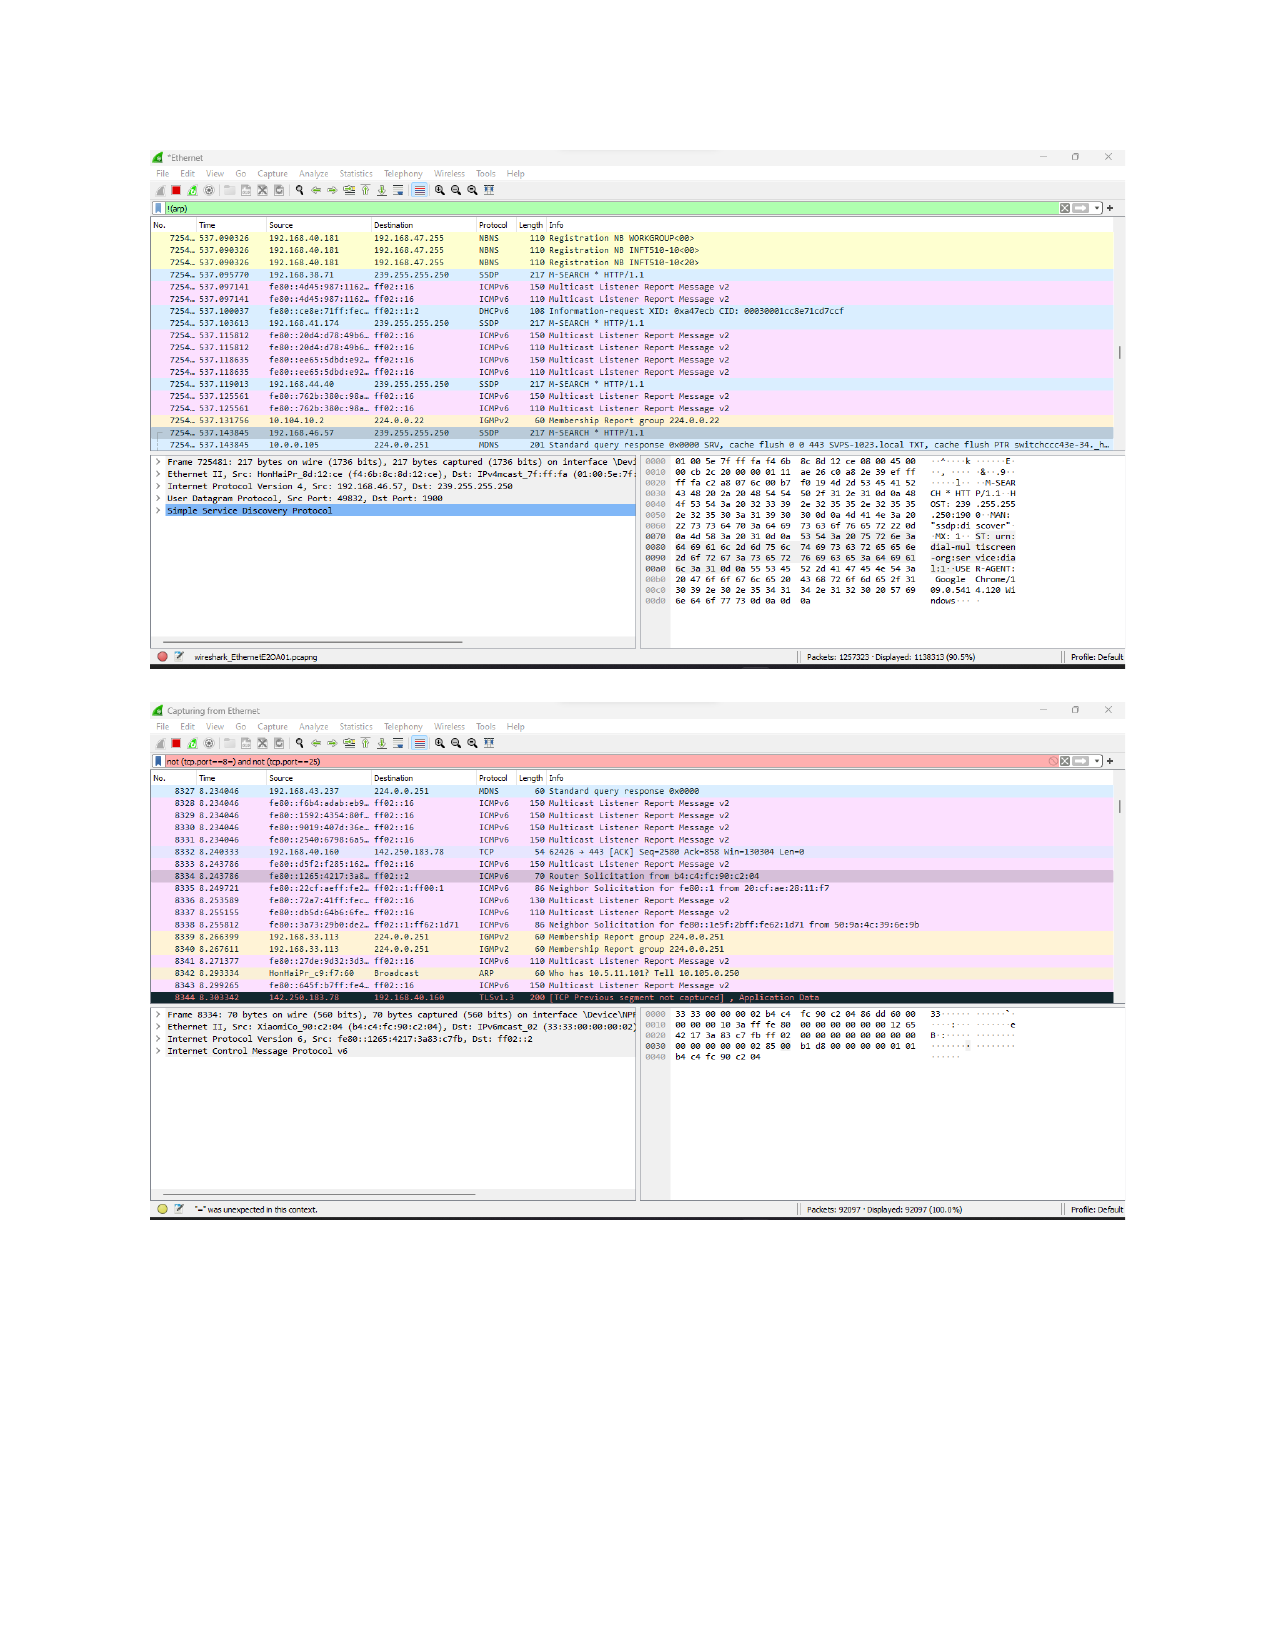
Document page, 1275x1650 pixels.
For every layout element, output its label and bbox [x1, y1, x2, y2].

picture [150, 150, 1125, 669]
picture [150, 702, 1125, 1220]
